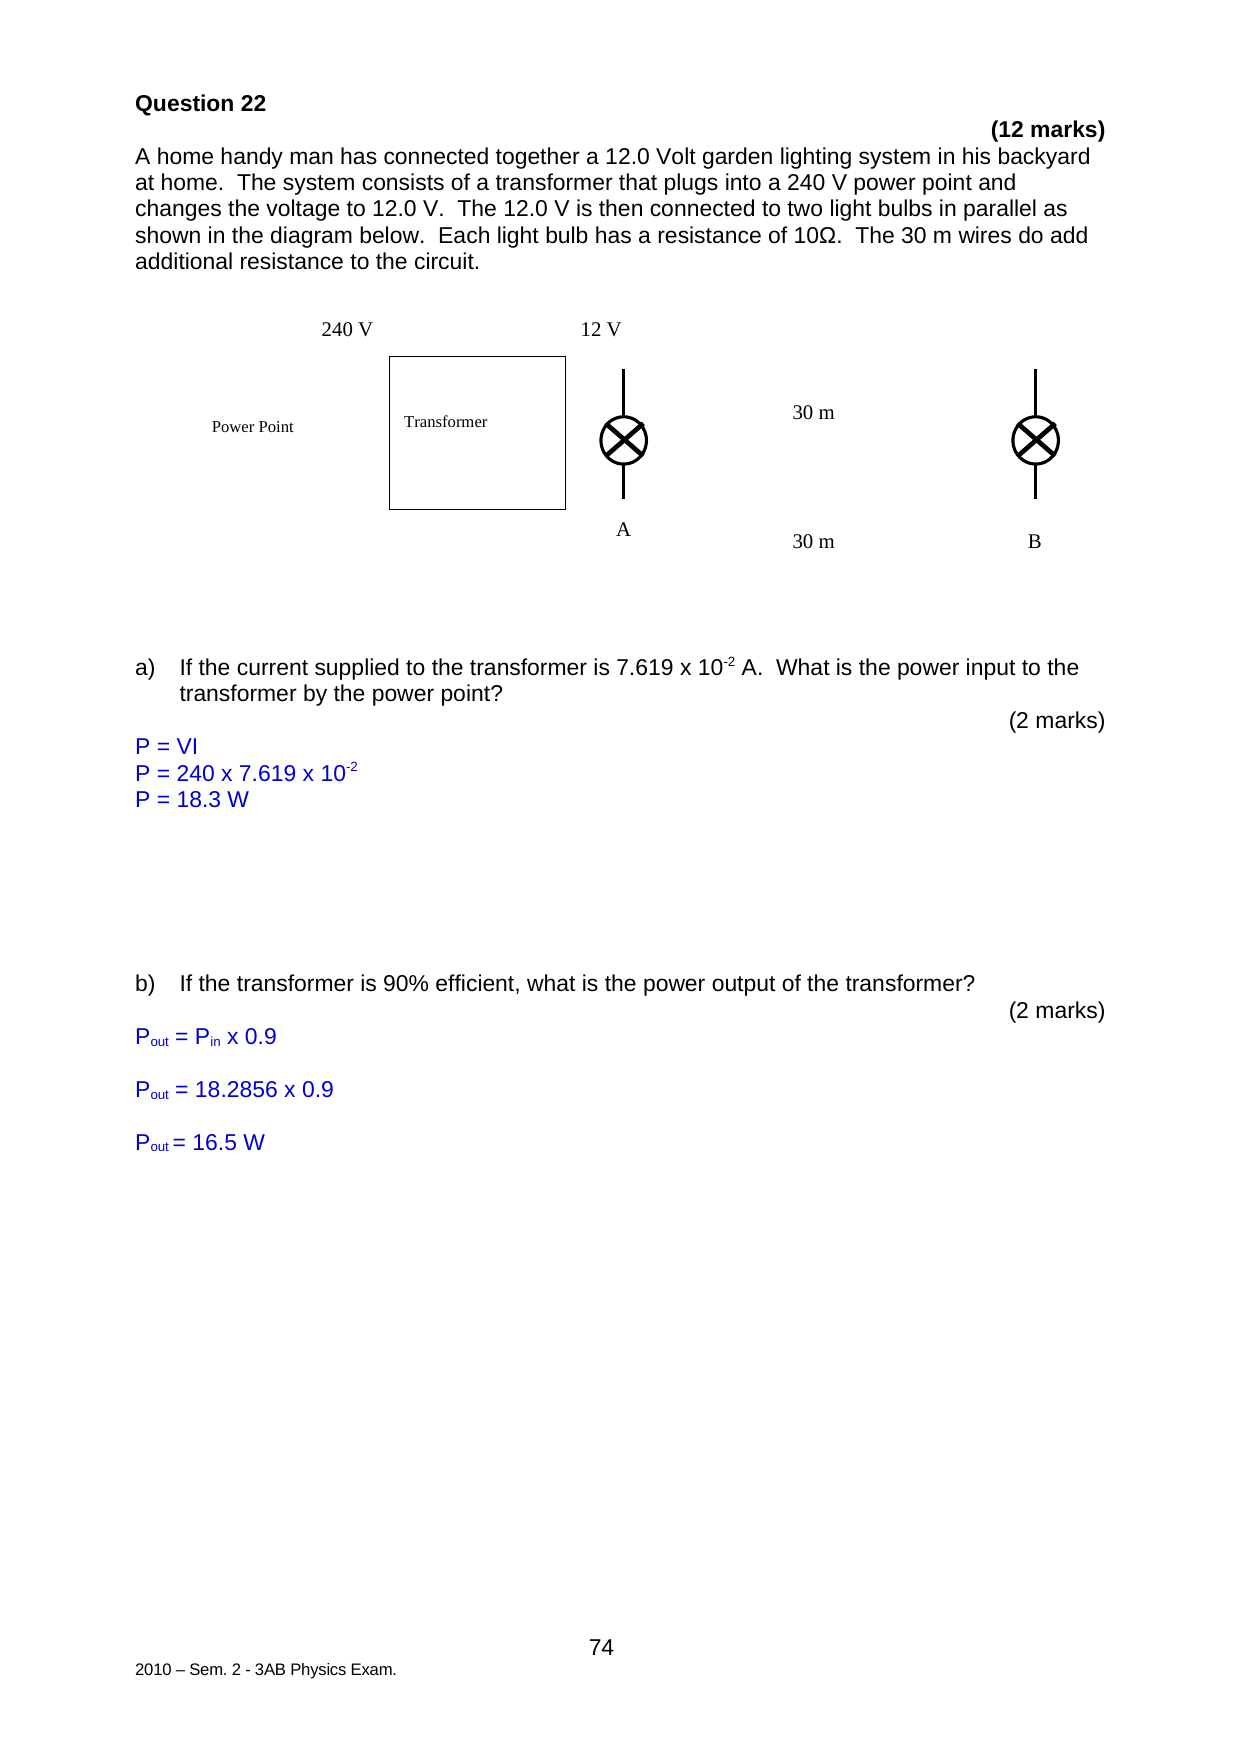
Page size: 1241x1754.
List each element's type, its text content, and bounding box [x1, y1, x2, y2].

text Pout = 16.5 W [135, 1128, 1105, 1155]
text P = 240 x 7.619 x 10-2 [135, 759, 1105, 786]
text b) If the transformer is 90% efficient, what is the power output of the transformer? [135, 970, 1105, 997]
text (2 marks) [135, 707, 1105, 733]
text Pout = 18.2856 x 0.9 [135, 1076, 1105, 1102]
text P = VI [135, 733, 1105, 759]
text Pout = Pin x 0.9 [135, 1023, 1105, 1049]
text a) If the current supplied to the transformer is 7.619 x 10-2 A. What is the power input to the transformer by the power point? [135, 654, 1105, 707]
text P = 18.3 W [135, 786, 1105, 812]
text Question 22 [135, 90, 1105, 116]
text (12 marks) [135, 116, 1105, 143]
text A home handy man has connected together a 12.0 Volt garden lighting system in his backyard at home. The system consists of a transformer that plugs into a 240 V power point and changes the voltage to 12.0 V. The 12.0 V is then connected to two light bulbs in parallel as shown in the diagram below. Each light bulb has a resistance of 10Ω. The 30 m wires do add additional resistance to the circuit. [135, 143, 1105, 274]
text (2 marks) [135, 997, 1105, 1023]
